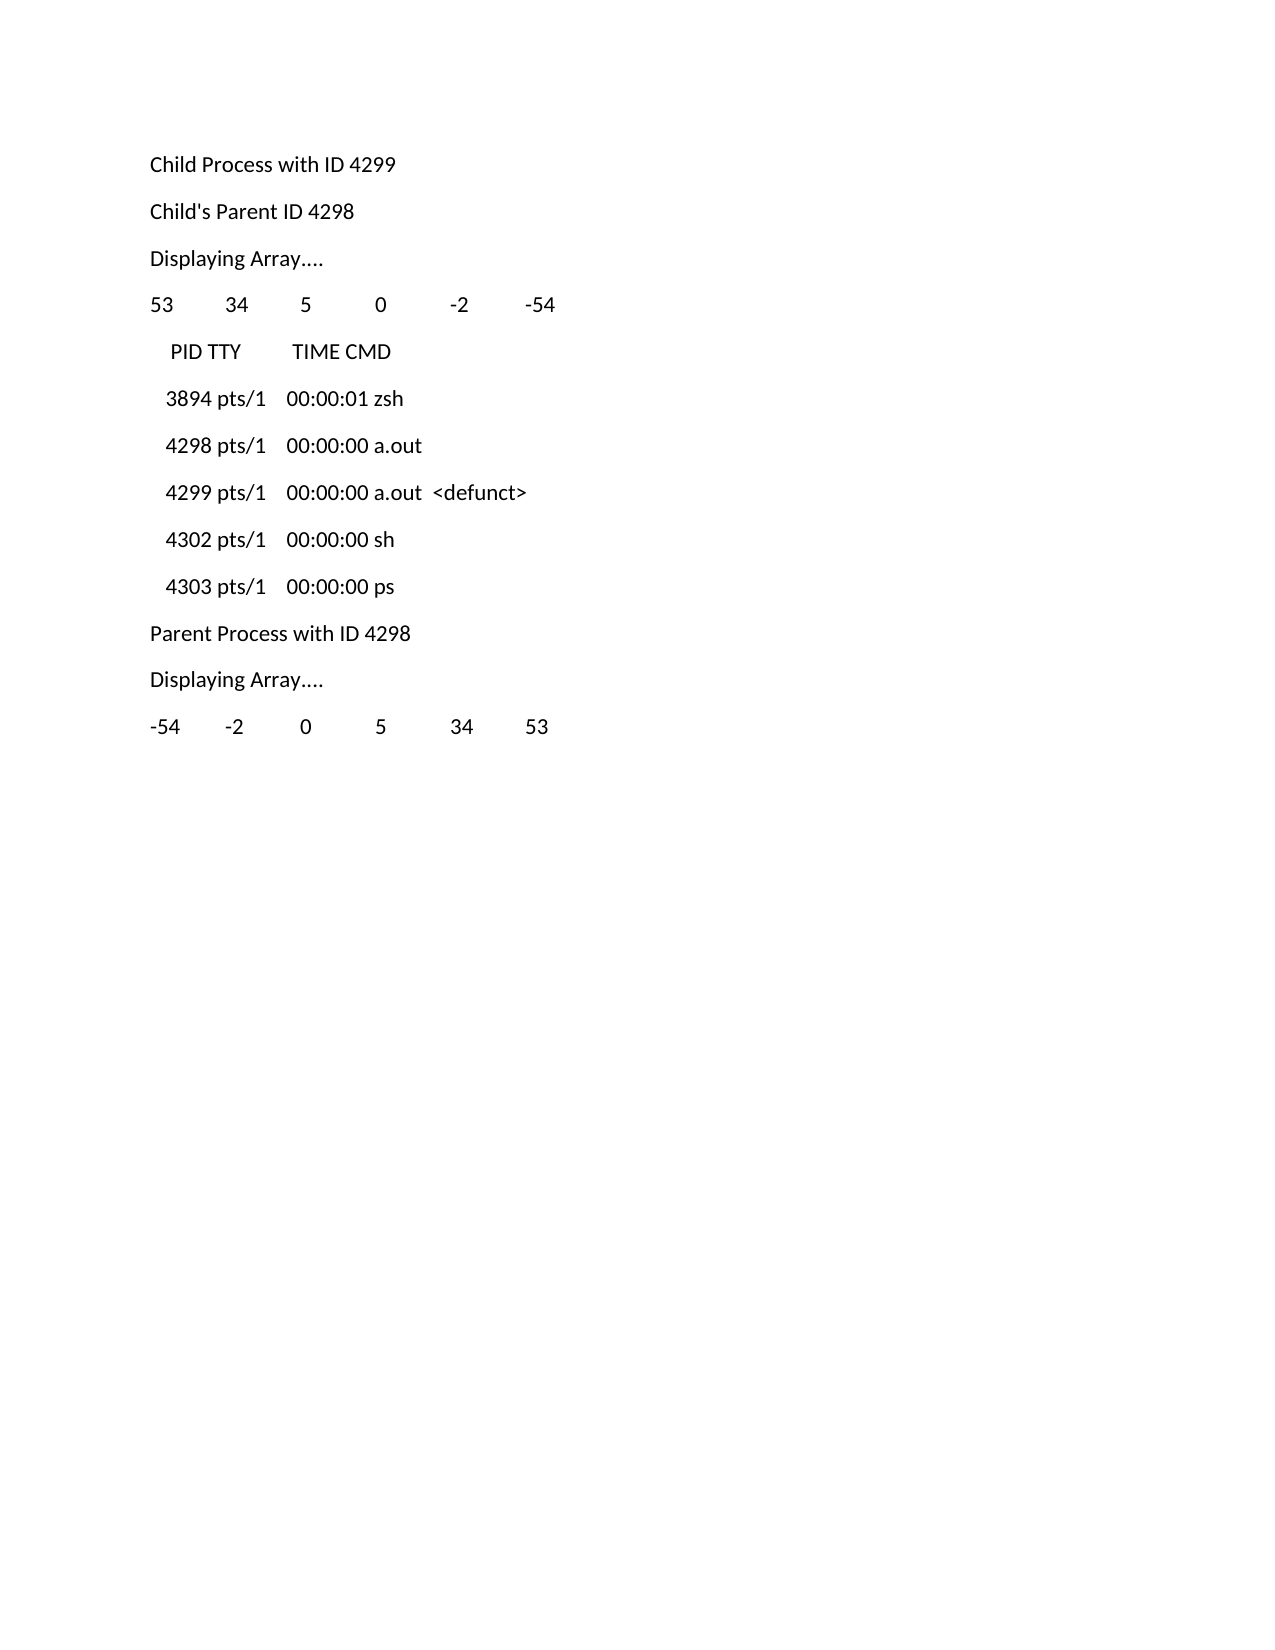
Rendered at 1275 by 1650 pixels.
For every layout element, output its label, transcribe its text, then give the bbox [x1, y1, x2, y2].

text PID TTY TIME CMD [150, 337, 1125, 366]
text Child's Parent ID 4298 [150, 197, 1125, 225]
text Displaying Array.... [150, 244, 1125, 272]
text Child Process with ID 4299 [150, 150, 1125, 178]
text 4302 pts/1 00:00:00 sh [150, 525, 1125, 553]
text 3894 pts/1 00:00:01 zsh [150, 384, 1125, 412]
text -54 -2 0 5 34 53 [150, 712, 1125, 741]
text 4299 pts/1 00:00:00 a.out <defunct> [150, 478, 1125, 506]
text Displaying Array.... [150, 666, 1125, 694]
text 53 34 5 0 -2 -54 [150, 291, 1125, 319]
text 4298 pts/1 00:00:00 a.out [150, 431, 1125, 459]
text 4303 pts/1 00:00:00 ps [150, 572, 1125, 600]
text Parent Process with ID 4298 [150, 619, 1125, 647]
